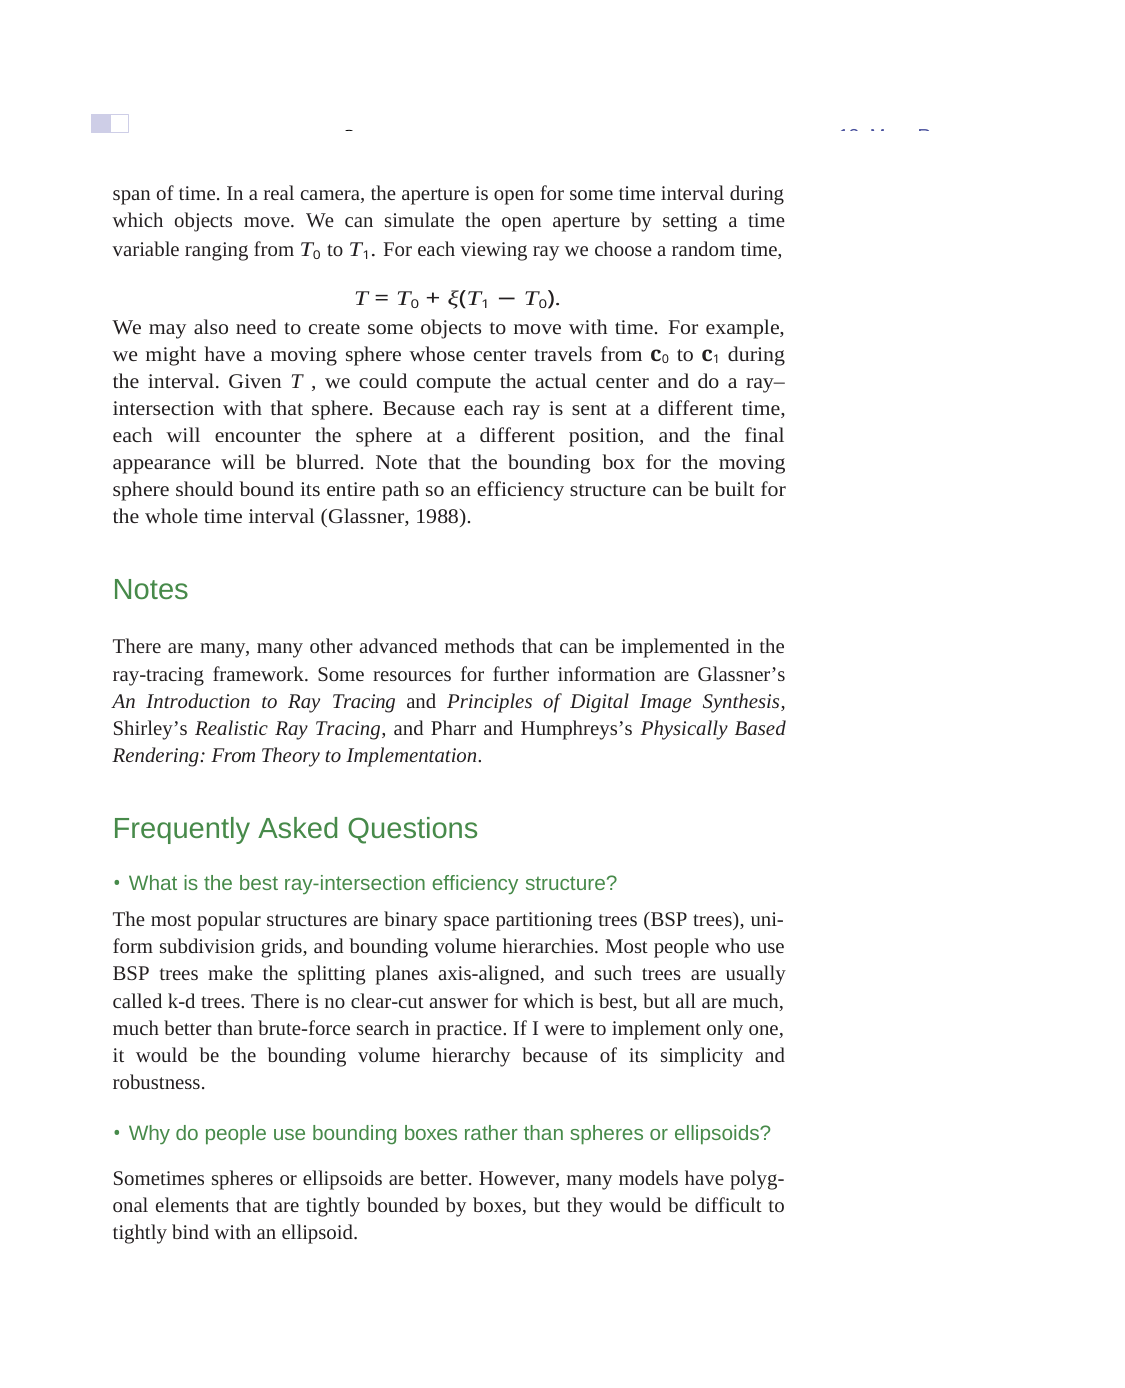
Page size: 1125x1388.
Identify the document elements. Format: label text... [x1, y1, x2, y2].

subtitle Frequently Asked Questions [112, 811, 1052, 845]
list What is the best ray-intersection efficiency structure? [112, 868, 1052, 896]
list Why do people use bounding boxes rather than spheres or ellipsoids? [112, 1118, 1052, 1147]
subtitle Notes [112, 572, 1052, 606]
text Sometimes spheres or ellipsoids are better. However, many models have polyg- onal elements that are tightly bounded by boxes, but they would be difficult to tightly bind with an ellipsoid. [112, 1166, 786, 1244]
text We may also need to create some objects to move with time. For example, we might have a moving sphere whose center travels from c0 to c1 during the interval. Given T , we could compute the actual center and do a ray–intersection with that sphere. Because each ray is sent at a different time, each will encounter the sphere at a different position, and the final appearance will be blurred. Note that the bounding box for the moving sphere should bound its entire path so an efficiency structure can be built for the whole time interval (Glassner, 1988). [112, 313, 786, 529]
text T = T0 + ξ(T1 − T0). [354, 283, 1052, 312]
text There are many, many other advanced methods that can be implemented in the ray-tracing framework. Some resources for further information are Glassner’s An Introduction to Ray Tracing and Principles of Digital Image Synthesis, Shirley’s Realistic Ray Tracing, and Pharr and Humphreys’s Physically Based Rendering: From Theory to Implementation. [112, 634, 786, 767]
text span of time. In a real camera, the aperture is open for some time interval during which objects move. We can simulate the open aperture by setting a time variable ranging from T0 to T1. For each viewing ray we choose a random time, [112, 181, 786, 263]
text The most popular structures are binary space partitioning trees (BSP trees), uni- form subdivision grids, and bounding volume hierarchies. Most people who use BSP trees make the splitting planes axis-aligned, and such trees are usually called k-d trees. There is no clear-cut answer for which is best, but all are much, much better than brute-force search in practice. If I were to implement only one, it would be the bounding volume hierarchy because of its simplicity and robustness. [112, 907, 786, 1094]
